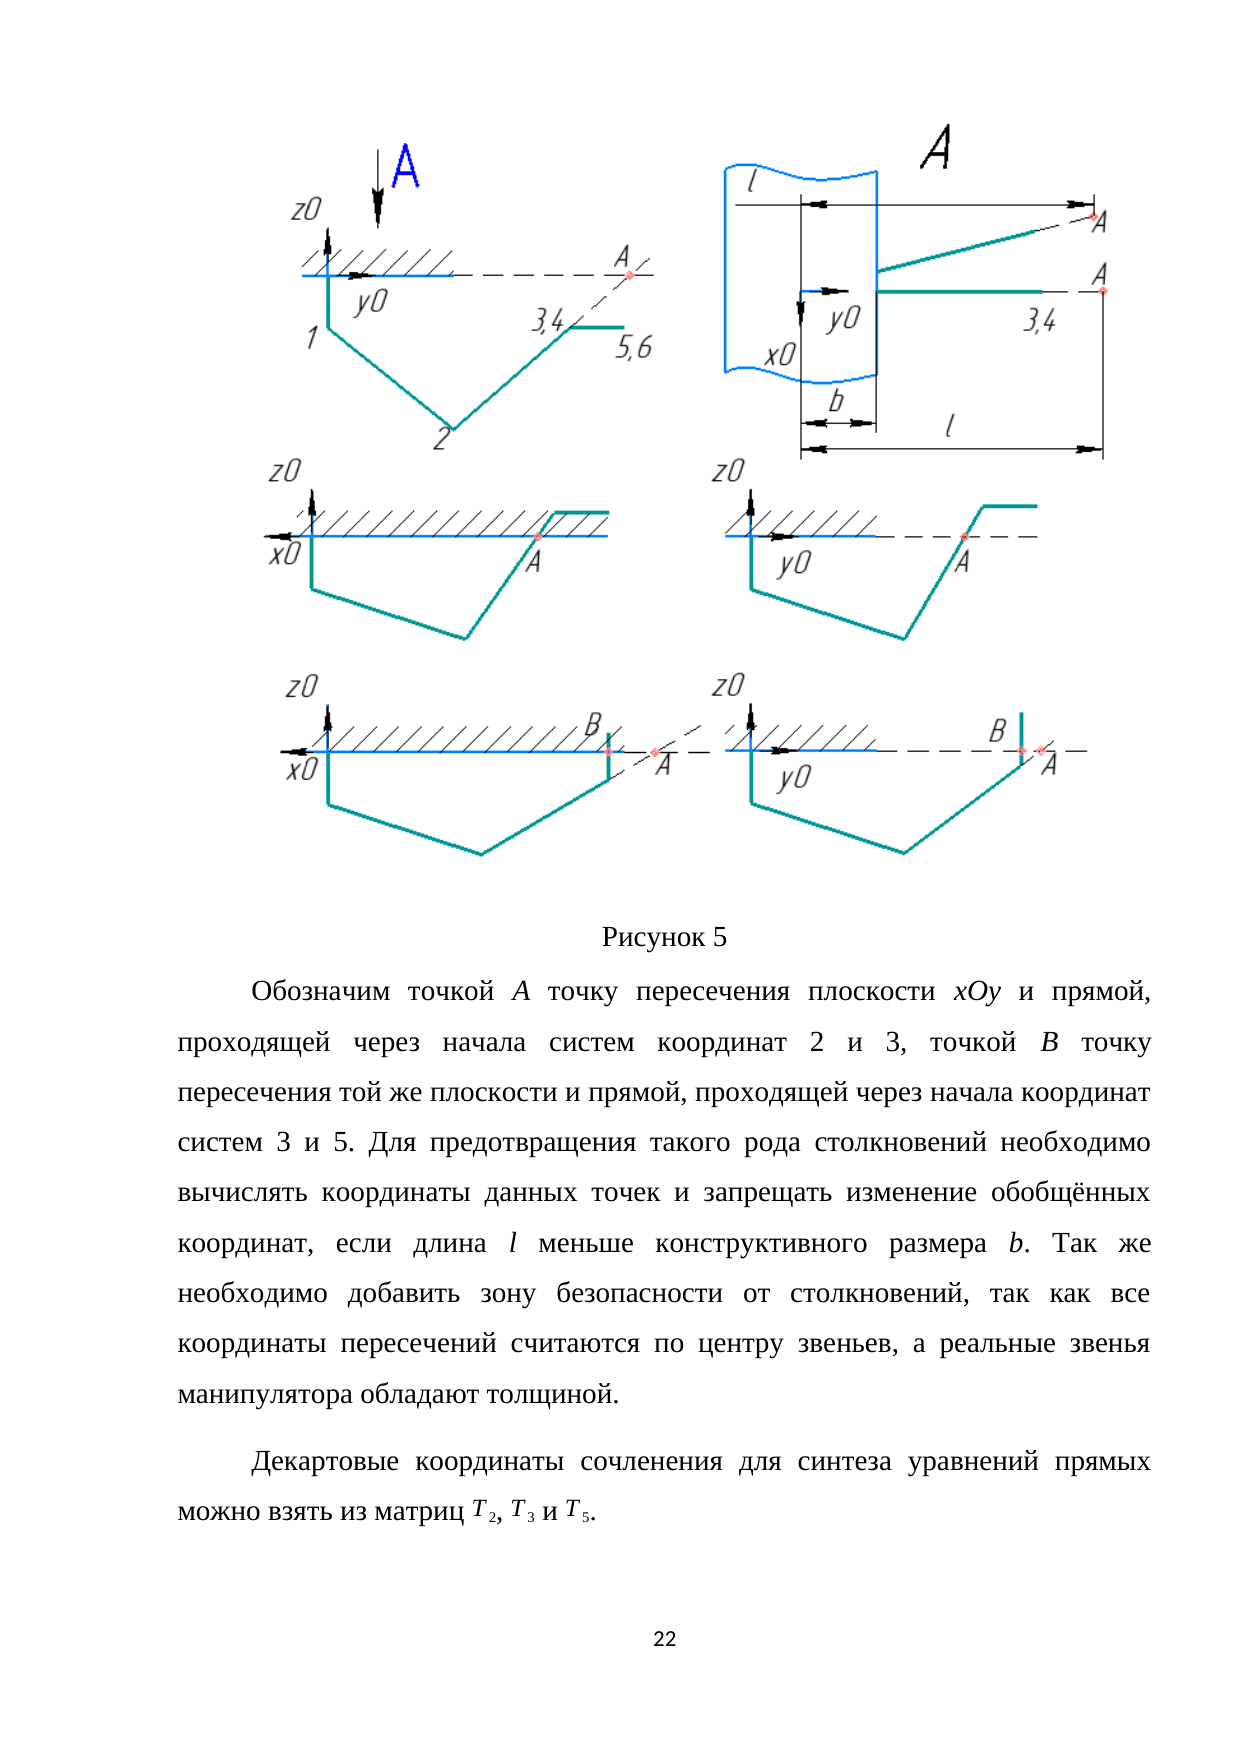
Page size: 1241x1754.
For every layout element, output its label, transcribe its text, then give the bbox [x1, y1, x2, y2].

text Рисунок 5 [177, 919, 1152, 952]
text Обозначим точкой А точку пересечения плоскости xOy и прямой, проходящей через начала систем координат 2 и 3, точкой B точку пересечения той же плоскости и прямой, проходящей через начала координат систем 3 и 5. Для предотвращения такого рода столкновений необходимо вычислять координаты данных точек и запрещать изменение обобщённых координат, если длина l меньше конструктивного размера b. Так же необходимо добавить зону безопасности от столкновений, так как все координаты пересечений считаются по центру звеньев, а реальные звенья манипулятора обладают толщиной. [177, 973, 1152, 1409]
text Декартовые координаты сочленения для синтеза уравнений прямых можно взять из матриц , и . [177, 1443, 1152, 1527]
picture [251, 118, 1129, 886]
